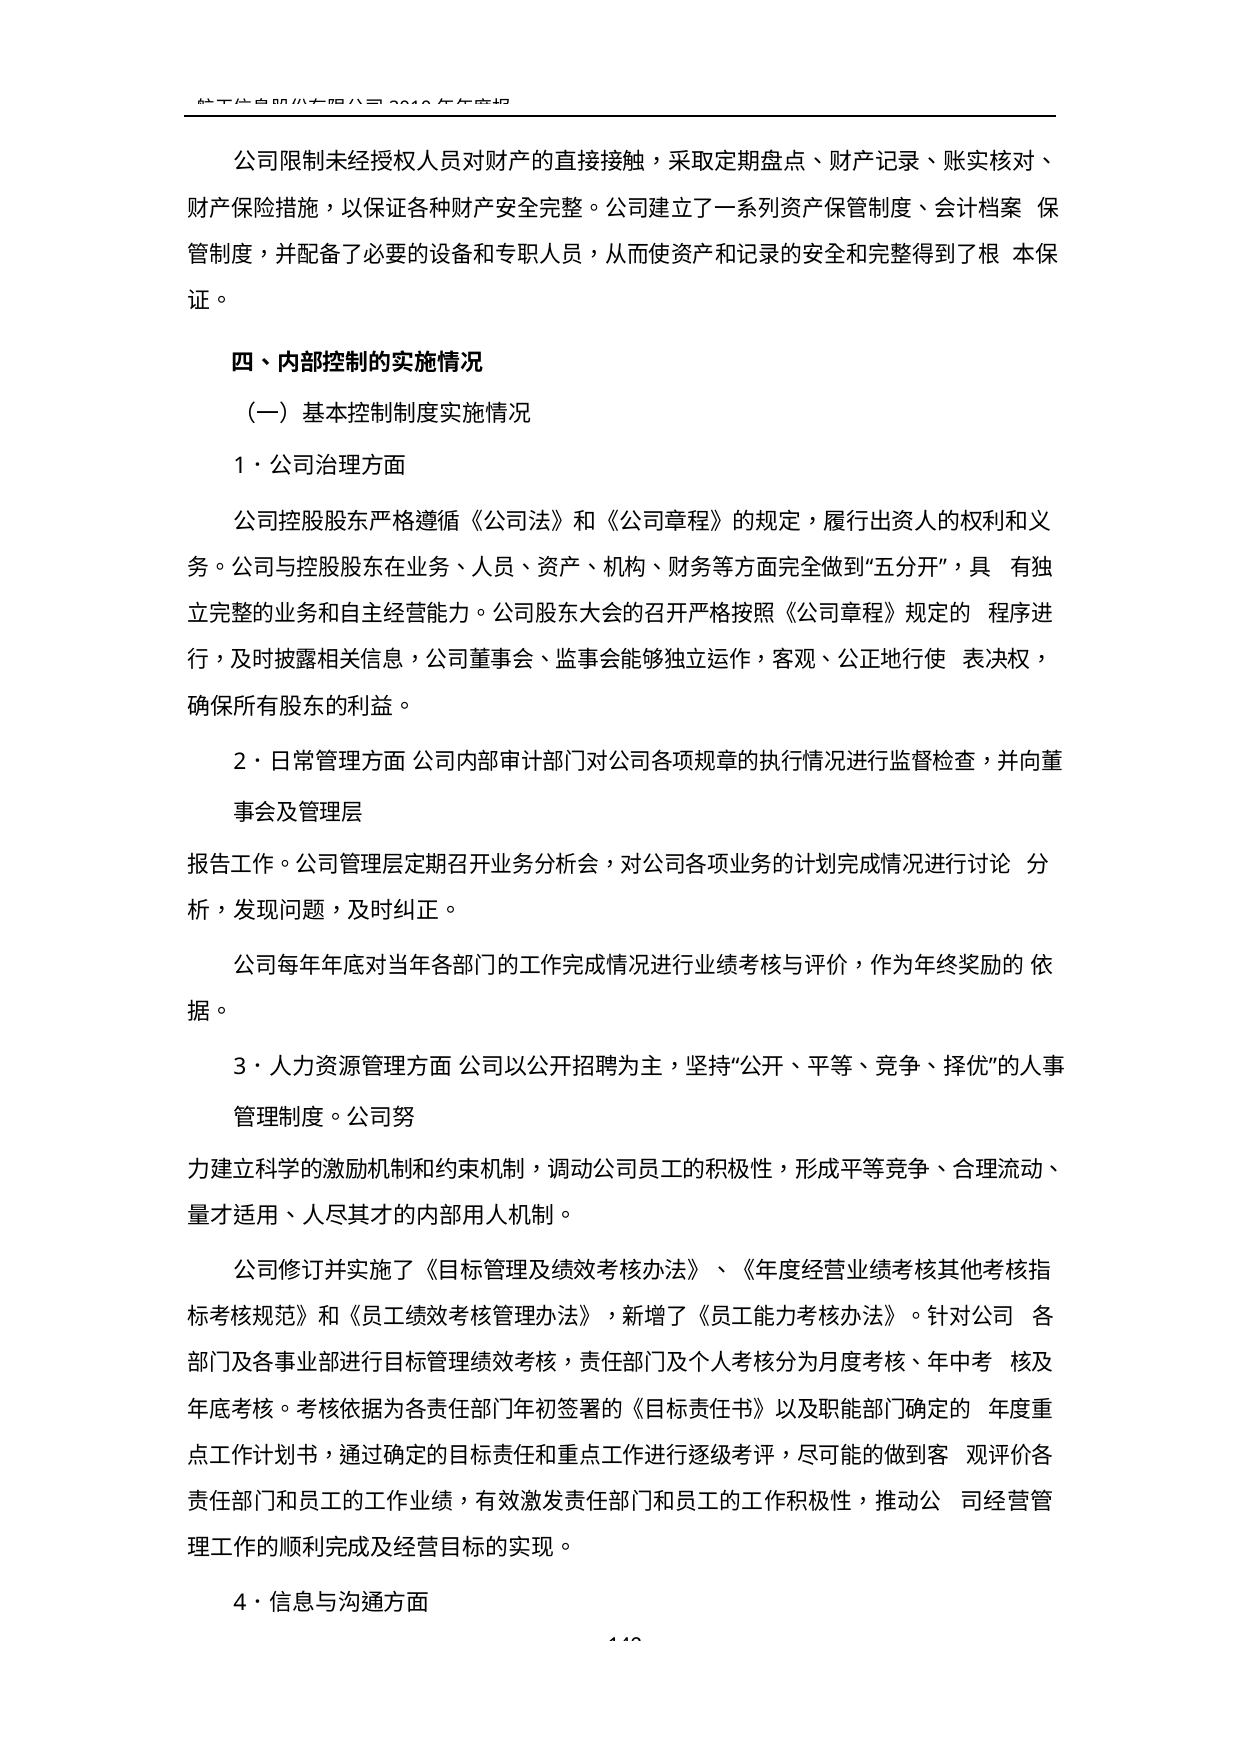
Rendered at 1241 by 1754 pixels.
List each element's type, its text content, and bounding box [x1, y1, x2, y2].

text （一）基本控制制度实施情况 1．公司治理方面 [233, 397, 533, 480]
text 力建立科学的激励机制和约束机制，调动公司员工的积极性，形成平等竞争、合理流动、 量才适用、人尽其才的内部用人机制。 [187, 1153, 1067, 1230]
text 2．日常管理方面 公司内部审计部门对公司各项规章的执行情况进行监督检查，并向董事会及管理层 [233, 744, 1065, 827]
text 4．信息与沟通方面 [233, 1586, 813, 1617]
text 3．人力资源管理方面 公司以公开招聘为主，坚持“公开、平等、竞争、择优”的人事管理制度。公司努 [233, 1049, 1065, 1132]
text 报告工作。公司管理层定期召开业务分析会，对公司各项业务的计划完成情况进行讨论 分析，发现问题，及时纠正。 [187, 848, 1065, 925]
text 公司修订并实施了《目标管理及绩效考核办法》、《年度经营业绩考核其他考核指 标考核规范》和《员工绩效考核管理办法》，新增了《员工能力考核办法》。针对公司 各部门及各事业部进行目标管理绩效考核，责任部门及个人考核分为月度考核、年中考 核及年底考核。考核依据为各责任部门年初签署的《目标责任书》以及职能部门确定的 年度重点工作计划书，通过确定的目标责任和重点工作进行逐级考评，尽可能的做到客 观评价各责任部门和员工的工作业绩，有效激发责任部门和员工的工作积极性，推动公 司经营管理工作的顺利完成及经营目标的实现。 [187, 1254, 1053, 1562]
text 公司限制未经授权人员对财产的直接接触，采取定期盘点、财产记录、账实核对、 财产保险措施，以保证各种财产安全完整。公司建立了一系列资产保管制度、会计档案 保管制度，并配备了必要的设备和专职人员，从而使资产和记录的安全和完整得到了根 本保证。 [187, 145, 1058, 315]
text 公司控股股东严格遵循《公司法》和《公司章程》的规定，履行出资人的权利和义 务。公司与控股股东在业务、人员、资产、机构、财务等方面完全做到“五分开”，具 有独立完整的业务和自主经营能力。公司股东大会的召开严格按照《公司章程》规定的 程序进行，及时披露相关信息，公司董事会、监事会能够独立运作，客观、公正地行使 表决权，确保所有股东的利益。 [187, 505, 1053, 721]
text 公司每年年底对当年各部门的工作完成情况进行业绩考核与评价，作为年终奖励的 依据。 [187, 949, 1053, 1026]
text 四、内部控制的实施情况 [231, 346, 813, 377]
